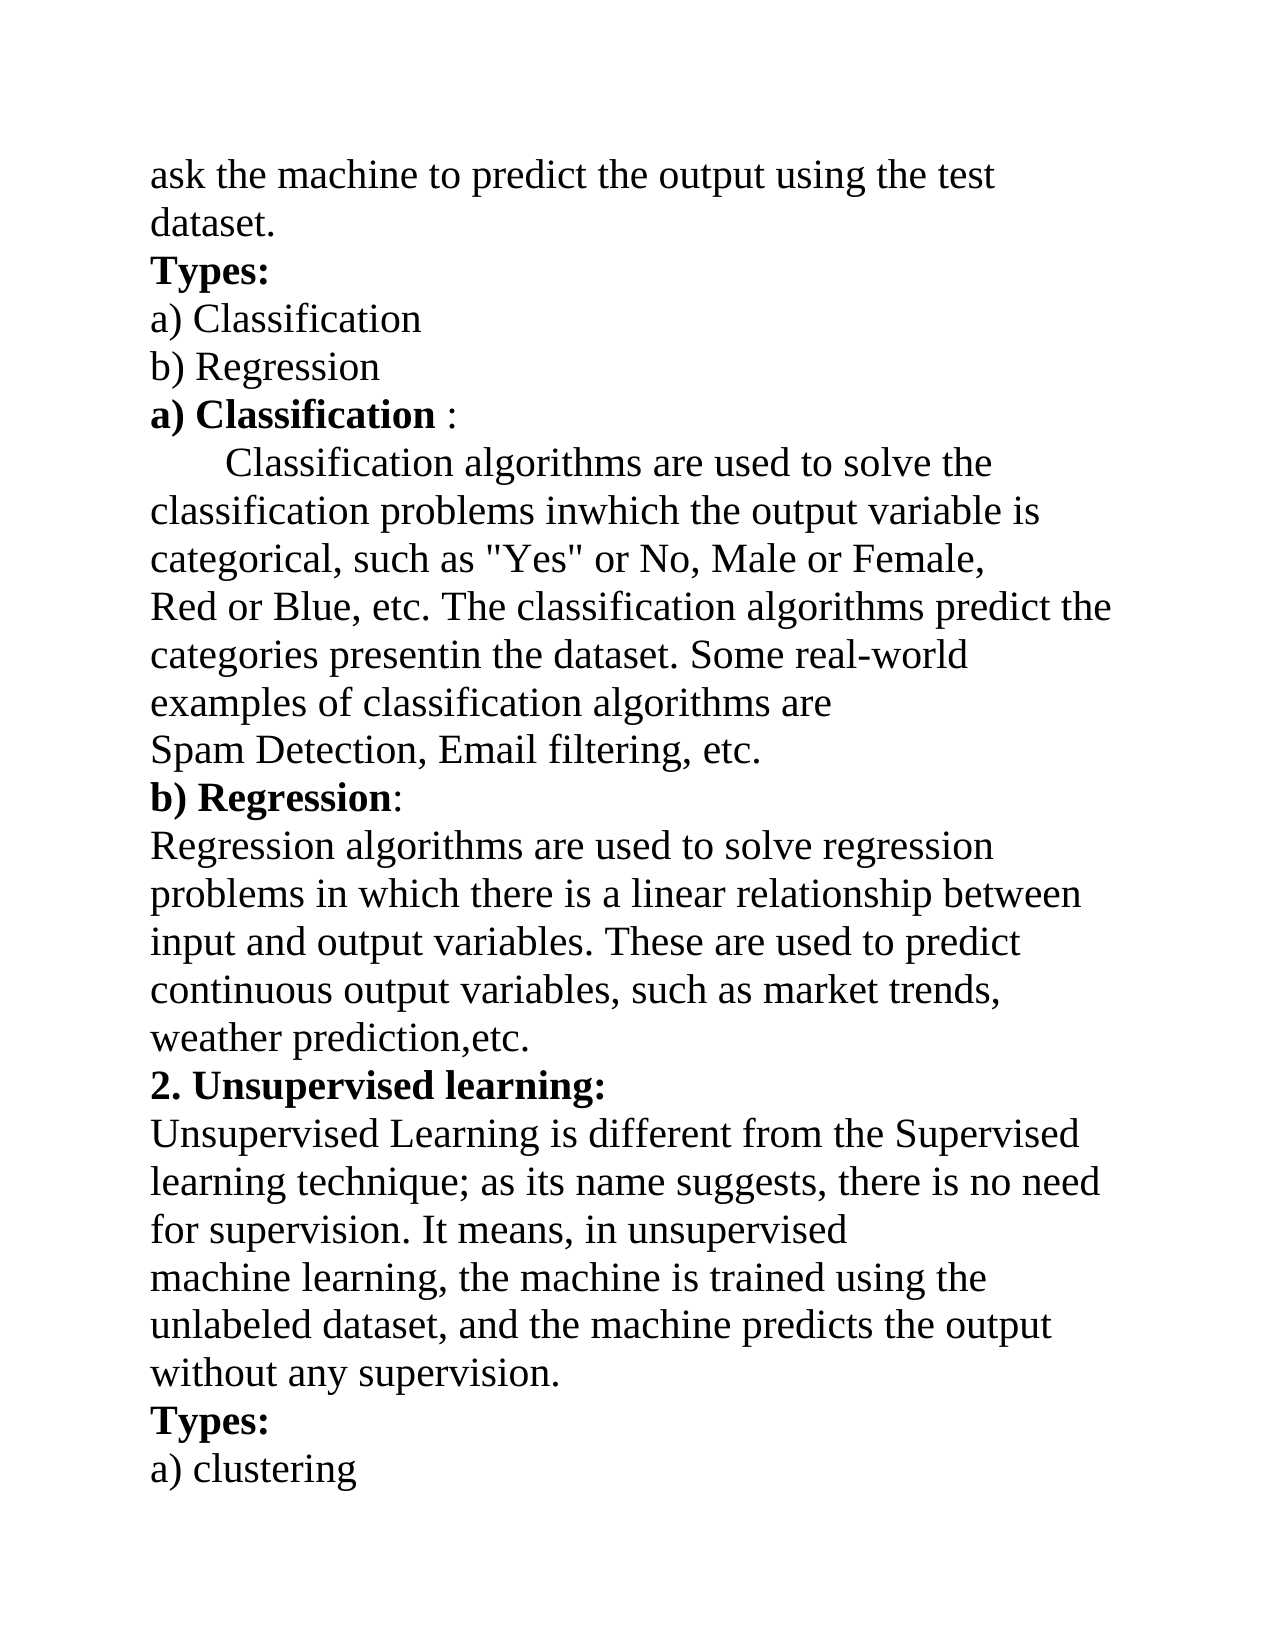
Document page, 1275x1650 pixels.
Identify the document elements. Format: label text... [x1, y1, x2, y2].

text a) clustering [150, 1444, 1125, 1492]
text b) Regression: [150, 773, 1125, 821]
text a) Classification [150, 294, 1125, 342]
text b) Regression [150, 342, 1125, 389]
text 2. Unsupervised learning: [150, 1060, 1125, 1108]
text Types: [150, 1396, 1125, 1444]
text Regression algorithms are used to solve regression problems in which there is a linear relationship between input and output variables. These are used to predict continuous output variables, such as market trends, weather prediction,etc. [150, 821, 1125, 1060]
text Classification algorithms are used to solve the classification problems inwhich the output variable is categorical, such as "Yes" or No, Male or Female, [150, 437, 1125, 581]
text a) Classification : [150, 389, 1125, 437]
text Types: [150, 246, 1125, 294]
text Unsupervised Learning is different from the Supervised learning technique; as its name suggests, there is no need for supervision. It means, in unsupervised [150, 1108, 1125, 1252]
text machine learning, the machine is trained using the unlabeled dataset, and the machine predicts the output without any supervision. [150, 1252, 1125, 1396]
text ask the machine to predict the output using the test dataset. [150, 150, 1125, 246]
text Spam Detection, Email filtering, etc. [150, 725, 1125, 773]
text Red or Blue, etc. The classification algorithms predict the categories presentin the dataset. Some real-world examples of classification algorithms are [150, 581, 1125, 725]
